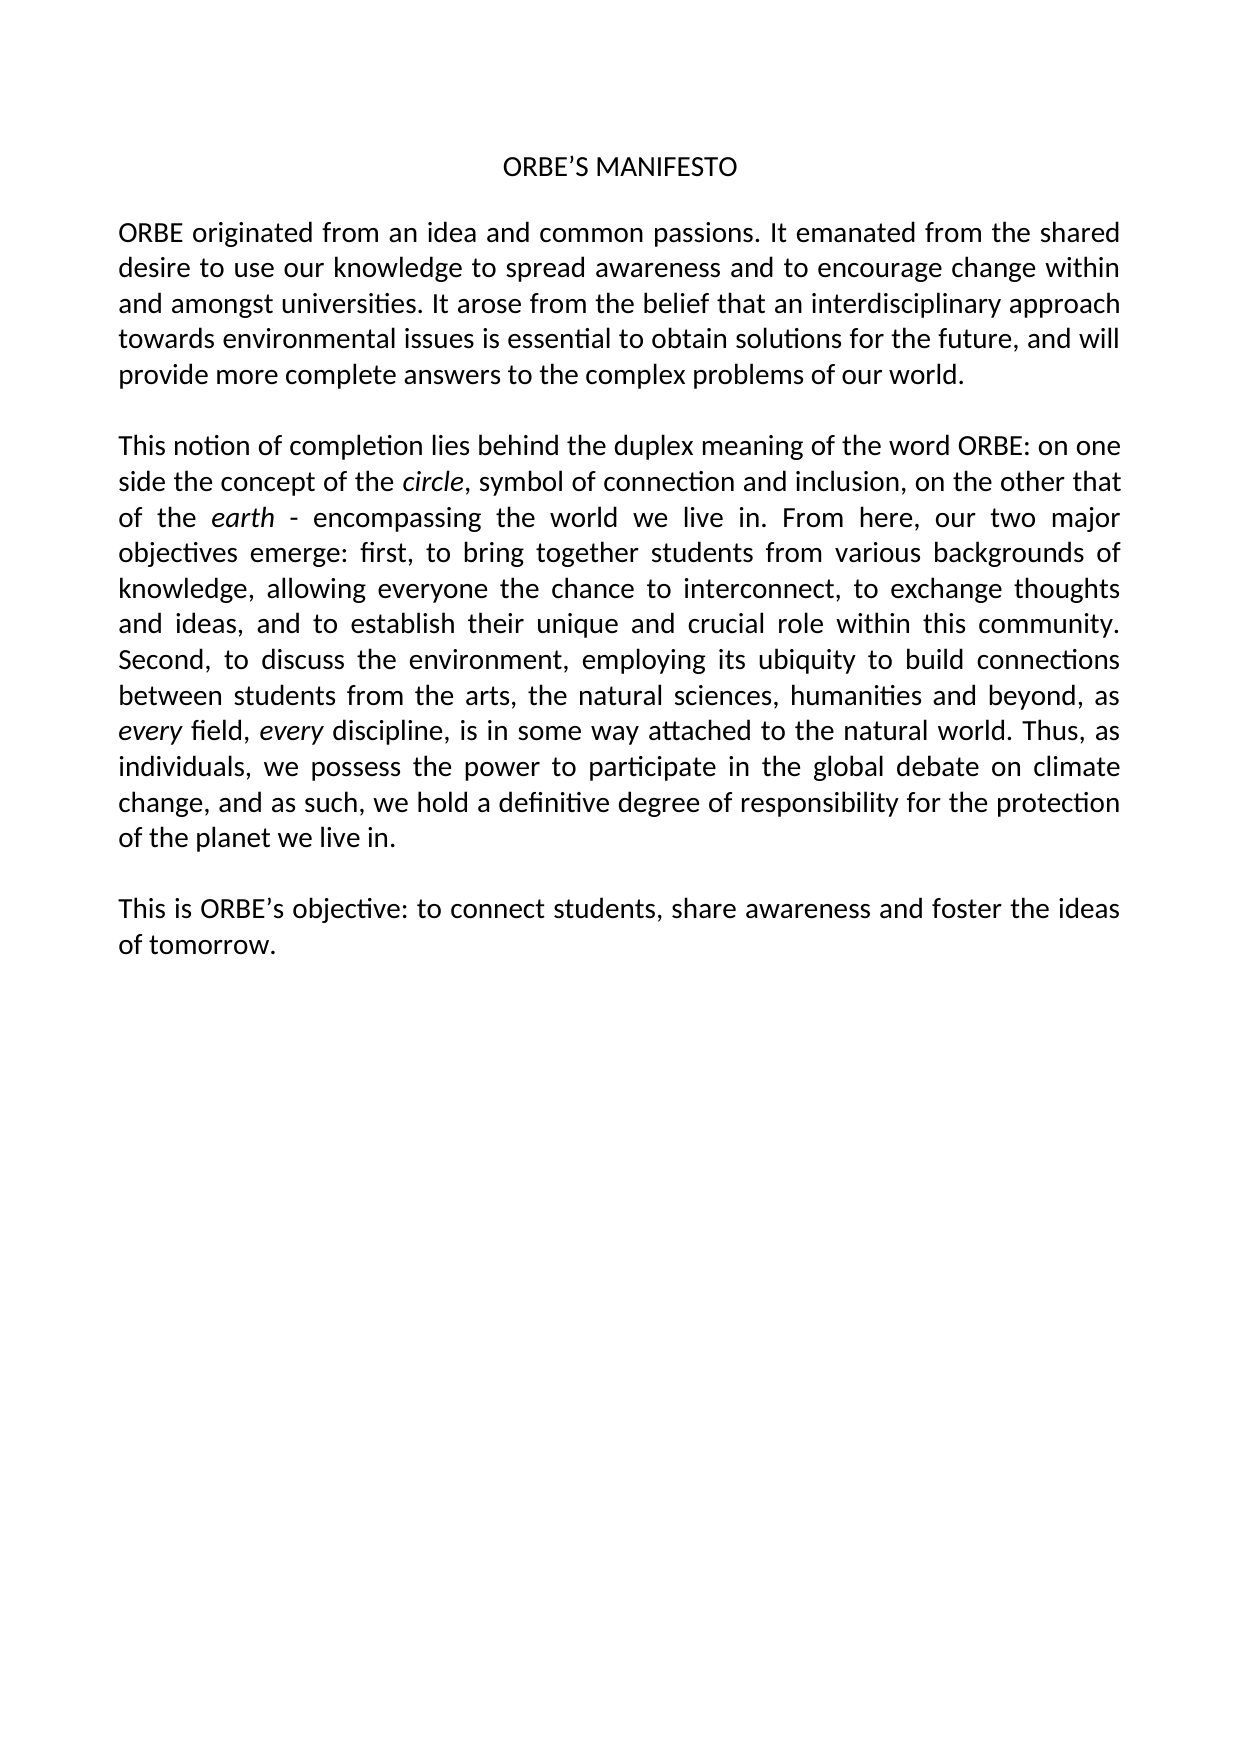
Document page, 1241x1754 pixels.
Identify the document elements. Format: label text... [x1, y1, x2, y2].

text This is ORBE’s objective: to connect students, share awareness and foster the ideas of tomorrow. [118, 891, 1122, 962]
text ORBE’S MANIFESTO [118, 148, 1122, 183]
text ORBE originated from an idea and common passions. It emanated from the shared desire to use our knowledge to spread awareness and to encourage change within and amongst universities. It arose from the belief that an interdisciplinary approach towards environmental issues is essential to obtain solutions for the future, and will provide more complete answers to the complex problems of our world. [118, 214, 1122, 392]
text This notion of completion lies behind the duplex meaning of the word ORBE: on one side the concept of the circle, symbol of connection and inclusion, on the other that of the earth - encompassing the world we live in. From here, our two major objectives emerge: first, to bring together students from various backgrounds of knowledge, allowing everyone the chance to interconnect, to exchange thoughts and ideas, and to establish their unique and crucial role within this community. Second, to discuss the environment, employing its ubiquity to build connections between students from the arts, the natural sciences, humanities and beyond, as every field, every discipline, is in some way attached to the natural world. Thus, as individuals, we possess the power to participate in the global debate on climate change, and as such, we hold a definitive degree of responsibility for the protection of the planet we live in. [118, 427, 1122, 855]
